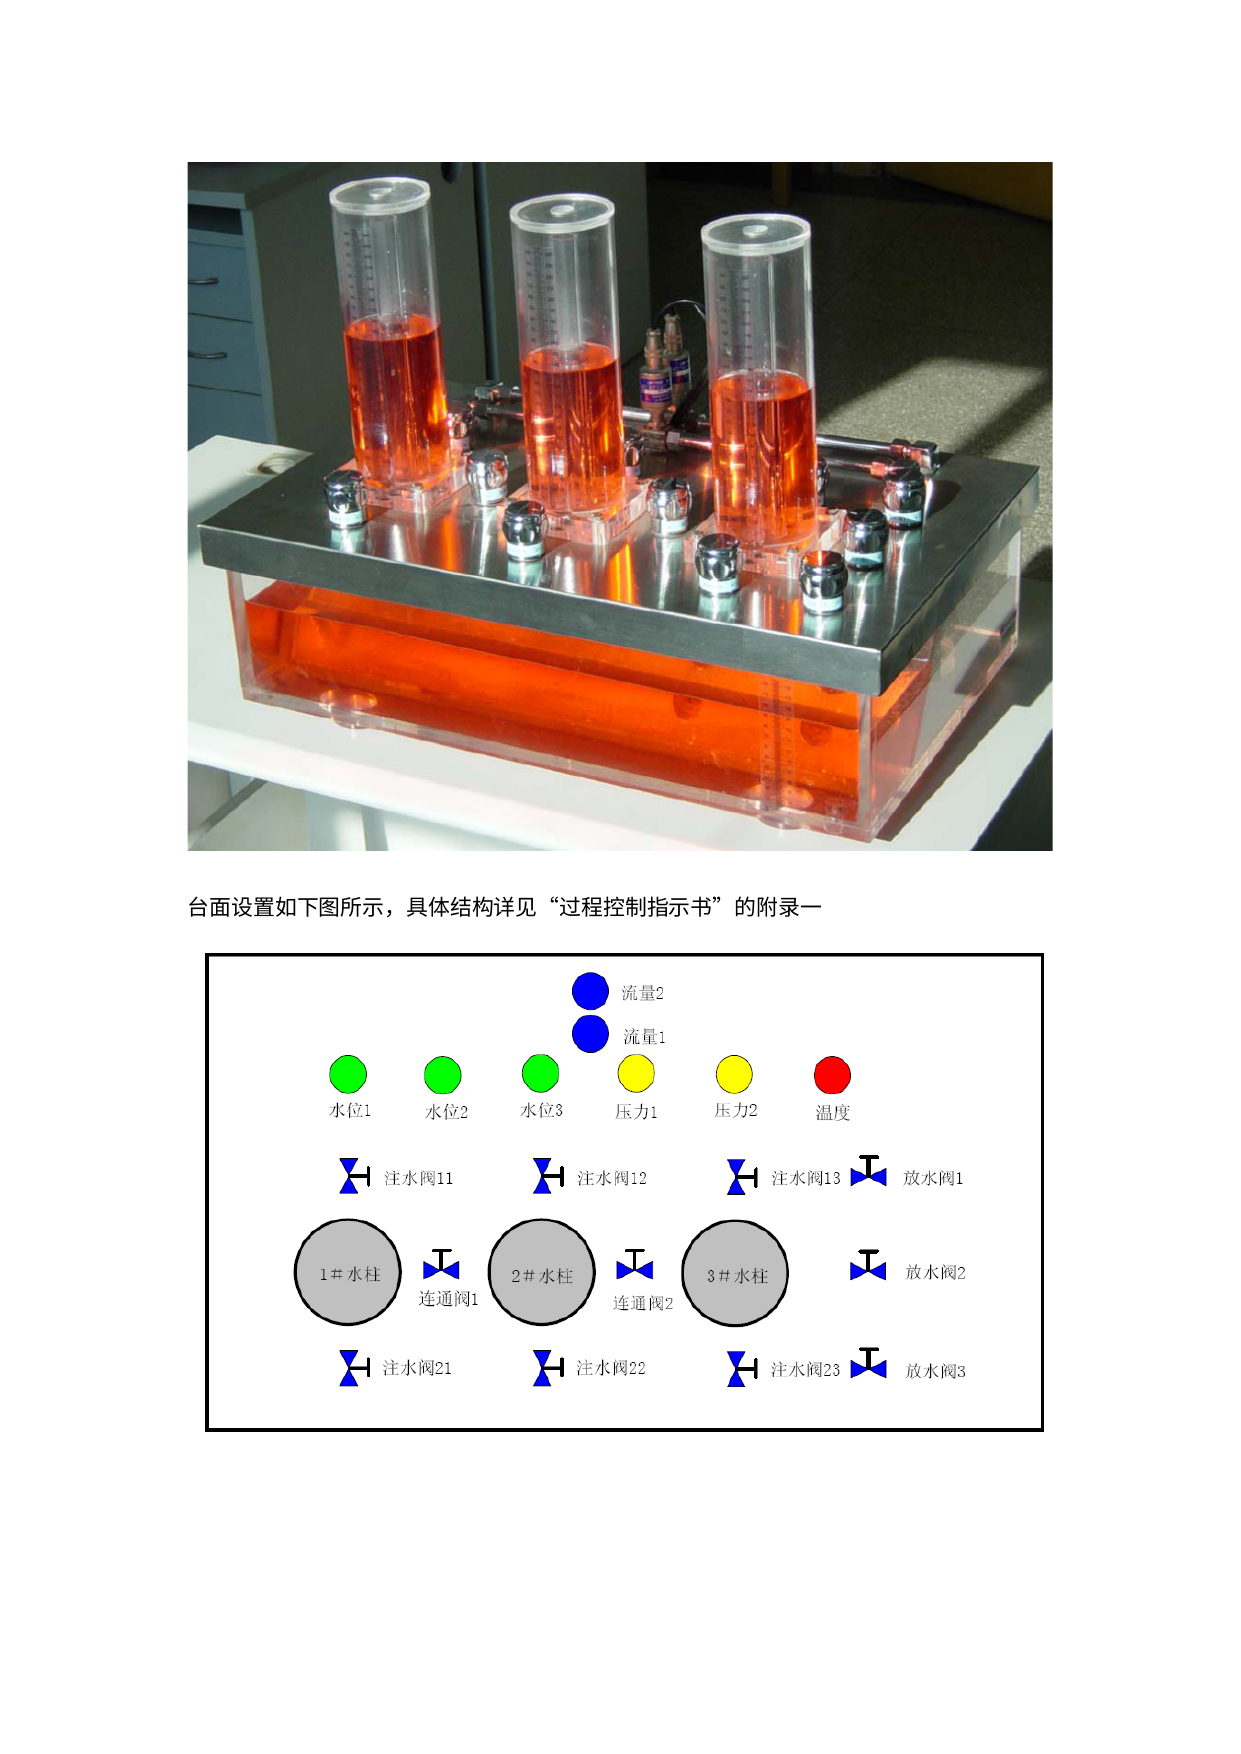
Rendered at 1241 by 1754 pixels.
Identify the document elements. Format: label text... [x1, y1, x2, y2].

picture [187, 937, 1053, 1445]
text 台面设置如下图所示，具体结构详见“过程控制指示书”的附录一 [187, 889, 1053, 922]
picture [187, 162, 1053, 851]
